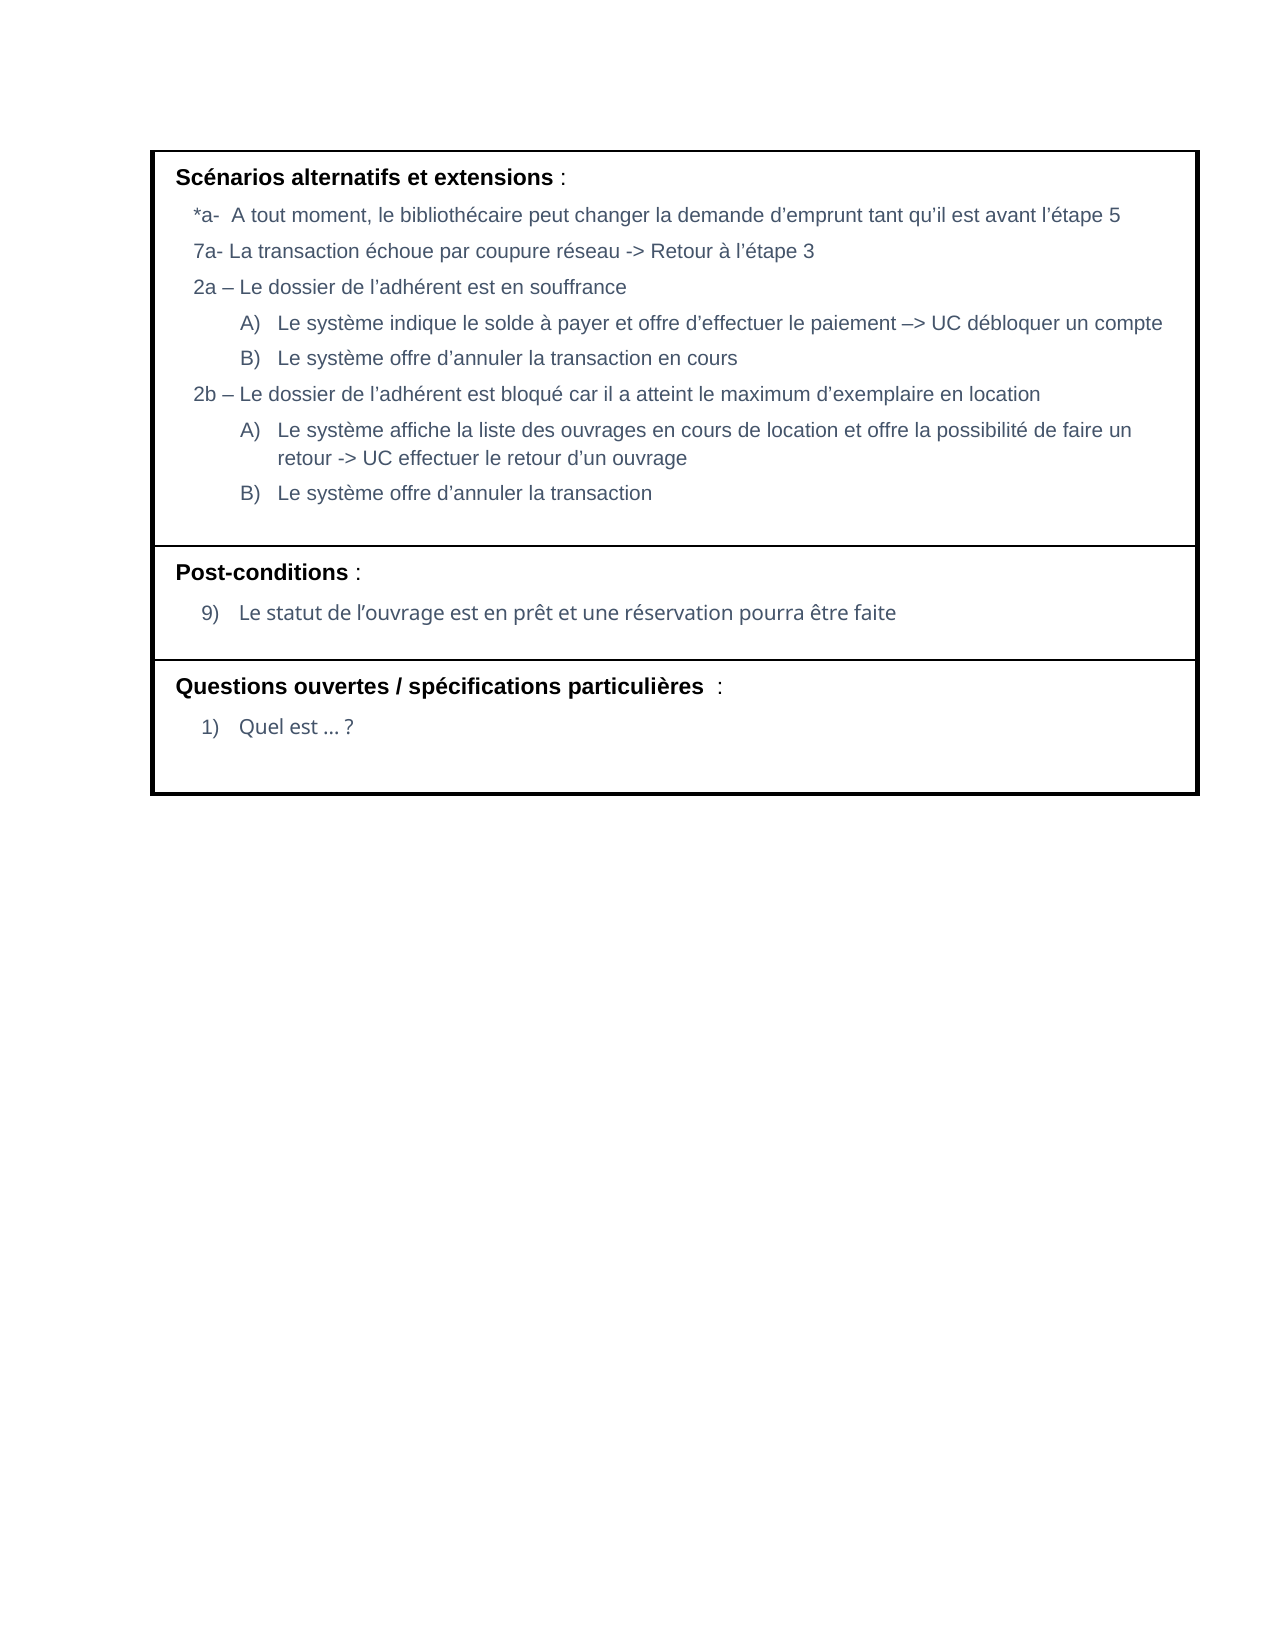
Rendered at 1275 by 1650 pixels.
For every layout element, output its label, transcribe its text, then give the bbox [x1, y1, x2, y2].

table_cell Questions ouvertes / spécifications particulières : [155, 661, 1195, 792]
table_cell Post-conditions : [155, 547, 1195, 659]
table_cell Scénarios alternatifs et extensions : [155, 152, 1195, 545]
